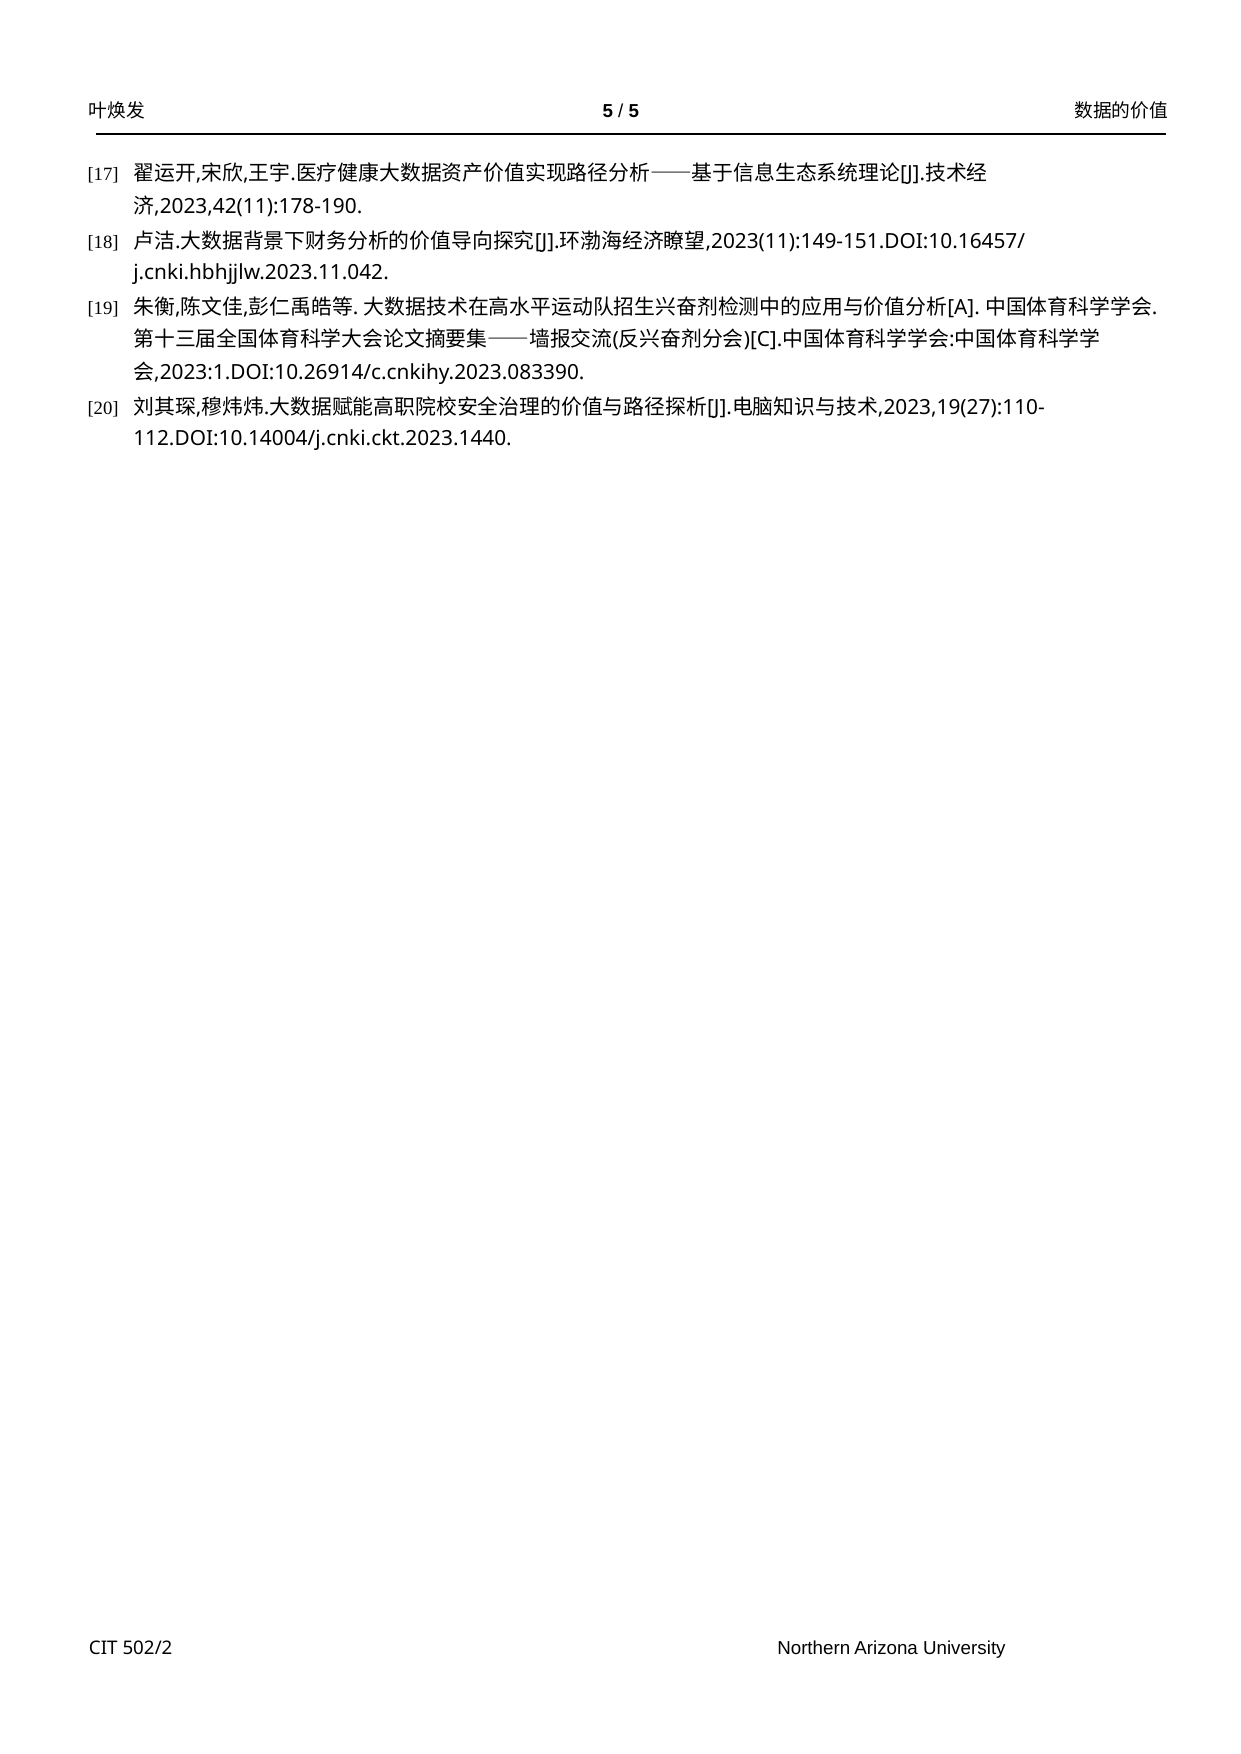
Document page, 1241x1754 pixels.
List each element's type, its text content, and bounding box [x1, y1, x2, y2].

list 刘其琛,穆炜炜.大数据赋能高职院校安全治理的价值与路径探析[J].电脑知识与技术,2023,19(27):110-112.DOI:10.14004/j.cnki.ckt.2023.1440. [87, 391, 1173, 451]
list 朱衡,陈文佳,彭仁禹皓等. 大数据技术在高水平运动队招生兴奋剂检测中的应用与价值分析[A]. 中国体育科学学会.第十三届全国体育科学大会论文摘要集——墙报交流(反兴奋剂分会)[C].中国体育科学学会:中国体育科学学会,2023:1.DOI:10.26914/c.cnkihy.2023.083390. [87, 290, 1173, 386]
list 翟运开,宋欣,王宇.医疗健康大数据资产价值实现路径分析——基于信息生态系统理论[J].技术经济,2023,42(11):178-190. [87, 156, 1173, 219]
list 卢洁.大数据背景下财务分析的价值导向探究[J].环渤海经济瞭望,2023(11):149-151.DOI:10.16457/j.cnki.hbhjjlw.2023.11.042. [87, 224, 1173, 285]
